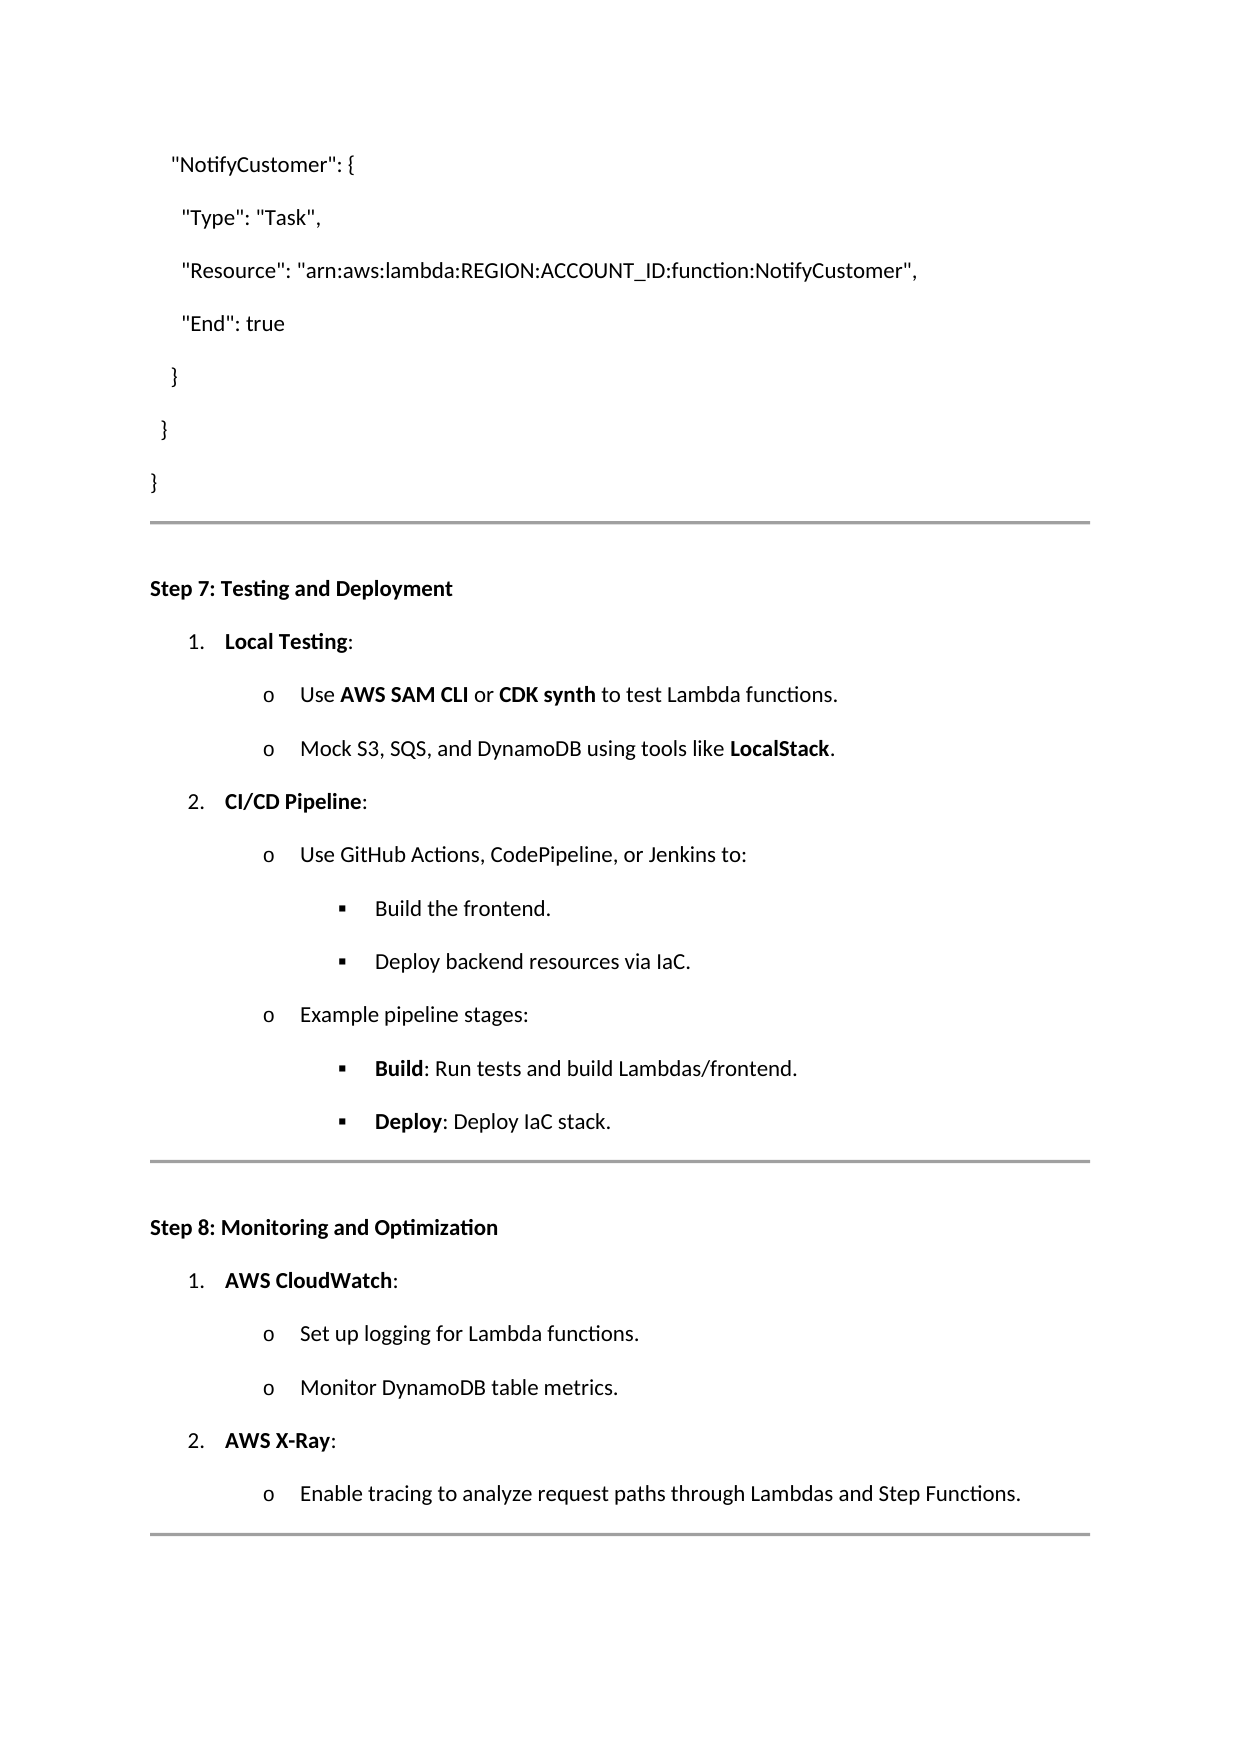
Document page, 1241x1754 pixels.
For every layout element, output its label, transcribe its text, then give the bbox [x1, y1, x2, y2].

text Step 7: Testing and Deployment [150, 574, 1090, 602]
list CI/CD Pipeline: [187, 787, 1090, 816]
text "NotifyCustomer": { [150, 150, 1090, 178]
text } [150, 468, 1090, 496]
list Local Testing: [187, 627, 1090, 655]
list Build the frontend. [337, 894, 1090, 922]
list AWS X-Ray: [187, 1426, 1090, 1454]
text "Type": "Task", [150, 203, 1090, 231]
text } [150, 415, 1090, 443]
list Monitor DynamoDB table metrics. [262, 1373, 1090, 1401]
list Use AWS SAM CLI or CDK synth to test Lambda functions. [262, 680, 1090, 709]
text "Resource": "arn:aws:lambda:REGION:ACCOUNT_ID:function:NotifyCustomer", [150, 256, 1090, 284]
list Mock S3, SQS, and DynamoDB using tools like LocalStack. [262, 734, 1090, 762]
list Deploy backend resources via IaC. [337, 947, 1090, 975]
list AWS CloudWatch: [187, 1266, 1090, 1294]
list Enable tracing to analyze request paths through Lambdas and Step Functions. [262, 1479, 1090, 1508]
list Use GitHub Actions, CodePipeline, or Jenkins to: [262, 841, 1090, 869]
text Step 8: Monitoring and Optimization [150, 1213, 1090, 1241]
list Example pipeline stages: [262, 1000, 1090, 1029]
text } [150, 362, 1090, 390]
text "End": true [150, 309, 1090, 337]
list Set up logging for Lambda functions. [262, 1319, 1090, 1347]
list Deploy: Deploy IaC stack. [337, 1107, 1090, 1135]
list Build: Run tests and build Lambdas/frontend. [337, 1054, 1090, 1082]
